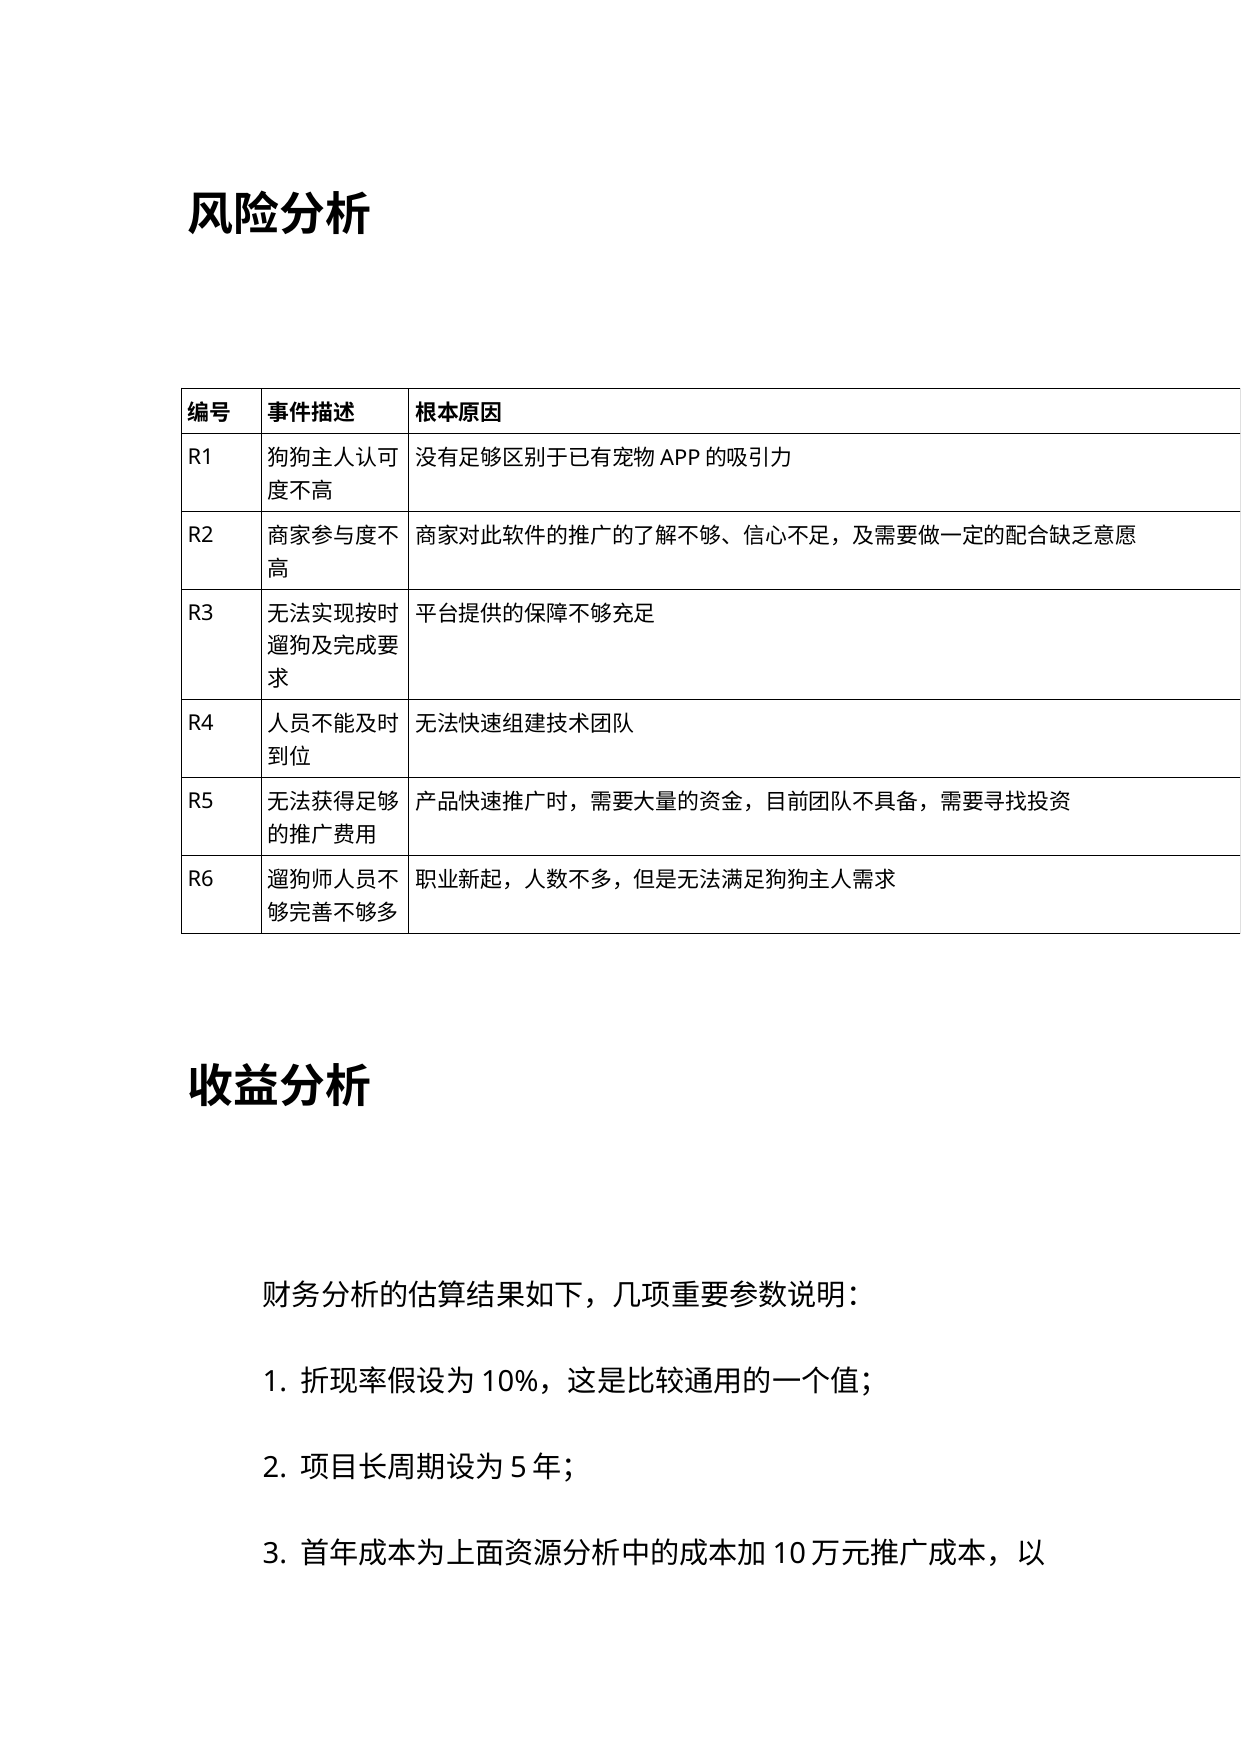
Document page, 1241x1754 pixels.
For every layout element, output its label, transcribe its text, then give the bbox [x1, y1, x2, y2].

table_header 编号 [182, 389, 261, 433]
table_cell 商家参与度不高 [262, 512, 408, 589]
table_cell R6 [182, 856, 261, 933]
table_cell 无法获得足够的推广费用 [262, 778, 408, 855]
table_cell R3 [182, 590, 261, 699]
table_cell 商家对此软件的推广的了解不够、信心不足，及需要做一定的配合缺乏意愿 [409, 512, 1240, 589]
table_cell 人员不能及时到位 [262, 700, 408, 777]
table_cell R4 [182, 700, 261, 777]
table_cell 无法快速组建技术团队 [409, 700, 1240, 777]
text 财务分析的估算结果如下，几项重要参数说明： [262, 1260, 1053, 1325]
table_cell 无法实现按时遛狗及完成要求 [262, 590, 408, 699]
table_cell 狗狗主人认可度不高 [262, 434, 408, 511]
table_cell 平台提供的保障不够充足 [409, 590, 1240, 699]
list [262, 1518, 1053, 1583]
subtitle 收益分析 [187, 1034, 1053, 1132]
table_cell 产品快速推广时，需要大量的资金，目前团队不具备，需要寻找投资 [409, 778, 1240, 855]
subtitle 风险分析 [187, 162, 1053, 259]
table_cell 没有足够区别于已有宠物APP的吸引力 [409, 434, 1240, 511]
table_cell 遛狗师人员不够完善不够多 [262, 856, 408, 933]
table_cell R1 [182, 434, 261, 511]
table_cell R5 [182, 778, 261, 855]
table_cell R2 [182, 512, 261, 589]
table_header 根本原因 [409, 389, 1240, 433]
table_cell 职业新起，人数不多，但是无法满足狗狗主人需求 [409, 856, 1240, 933]
list 项目长周期设为5年； [262, 1432, 1053, 1497]
table_header 事件描述 [262, 389, 408, 433]
list 折现率假设为10%，这是比较通用的一个值； [262, 1346, 1053, 1411]
